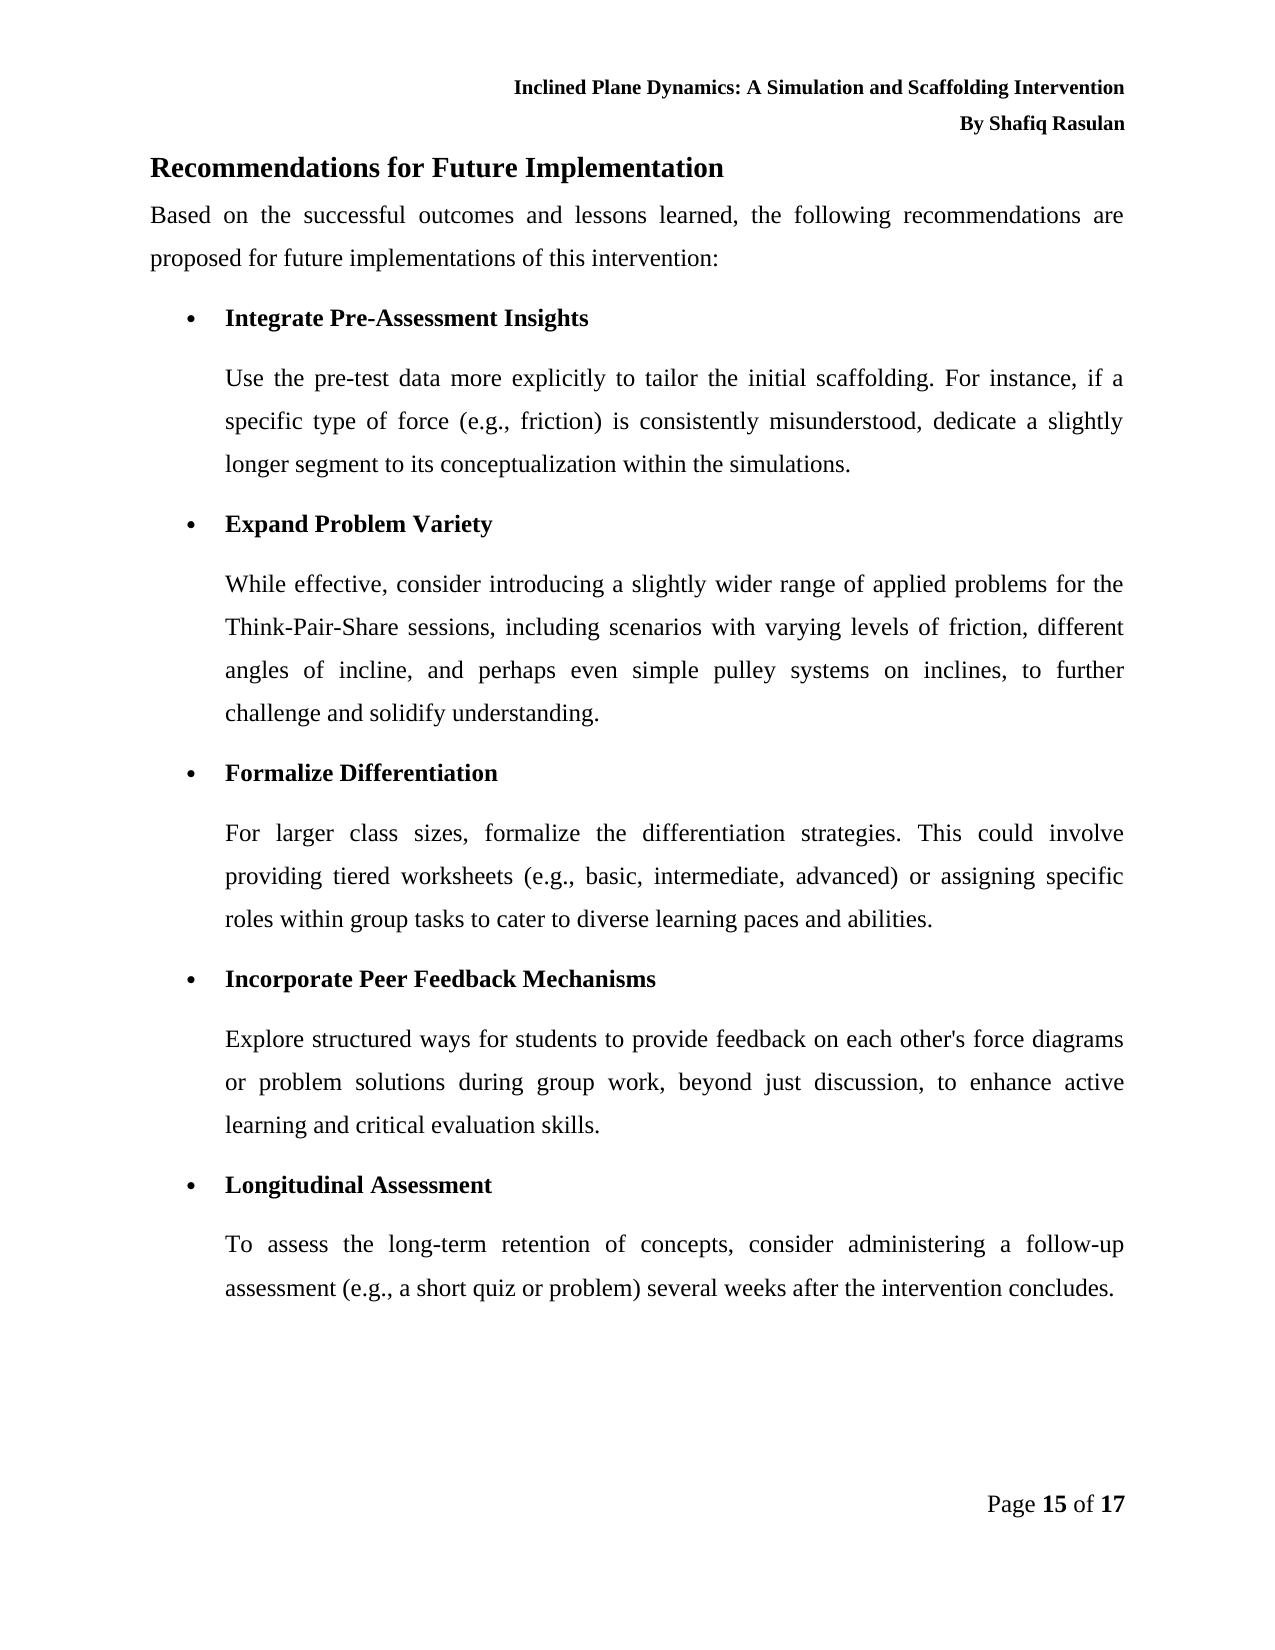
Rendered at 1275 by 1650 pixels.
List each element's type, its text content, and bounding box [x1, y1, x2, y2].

text Explore structured ways for students to provide feedback on each other's force diagrams or problem solutions during group work, beyond just discussion, to enhance active learning and critical evaluation skills. [225, 1024, 1125, 1139]
text To assess the long-term retention of concepts, consider administering a follow-up assessment (e.g., a short quiz or problem) several weeks after the intervention concludes. [225, 1229, 1125, 1301]
text While effective, consider introducing a slightly wider range of applied problems for the Think-Pair-Share sessions, including scenarios with varying levels of friction, different angles of incline, and perhaps even simple pulley systems on inclines, to further challenge and solidify understanding. [225, 569, 1125, 727]
list Formalize Differentiation [187, 758, 1125, 787]
list Incorporate Peer Feedback Mechanisms [187, 964, 1125, 993]
subtitle Recommendations for Future Implementation [150, 150, 1125, 183]
list Integrate Pre-Assessment Insights [187, 303, 1125, 332]
text Based on the successful outcomes and lessons learned, the following recommendations are proposed for future implementations of this intervention: [150, 200, 1125, 272]
text For larger class sizes, formalize the differentiation strategies. This could involve providing tiered worksheets (e.g., basic, intermediate, advanced) or assigning specific roles within group tasks to cater to diverse learning paces and abilities. [225, 818, 1125, 933]
list Expand Problem Variety [187, 509, 1125, 538]
list Longitudinal Assessment [187, 1170, 1125, 1198]
text Use the pre-test data more explicitly to tailor the initial scaffolding. For instance, if a specific type of force (e.g., friction) is consistently misunderstood, dedicate a slightly longer segment to its conceptualization within the simulations. [225, 363, 1125, 478]
